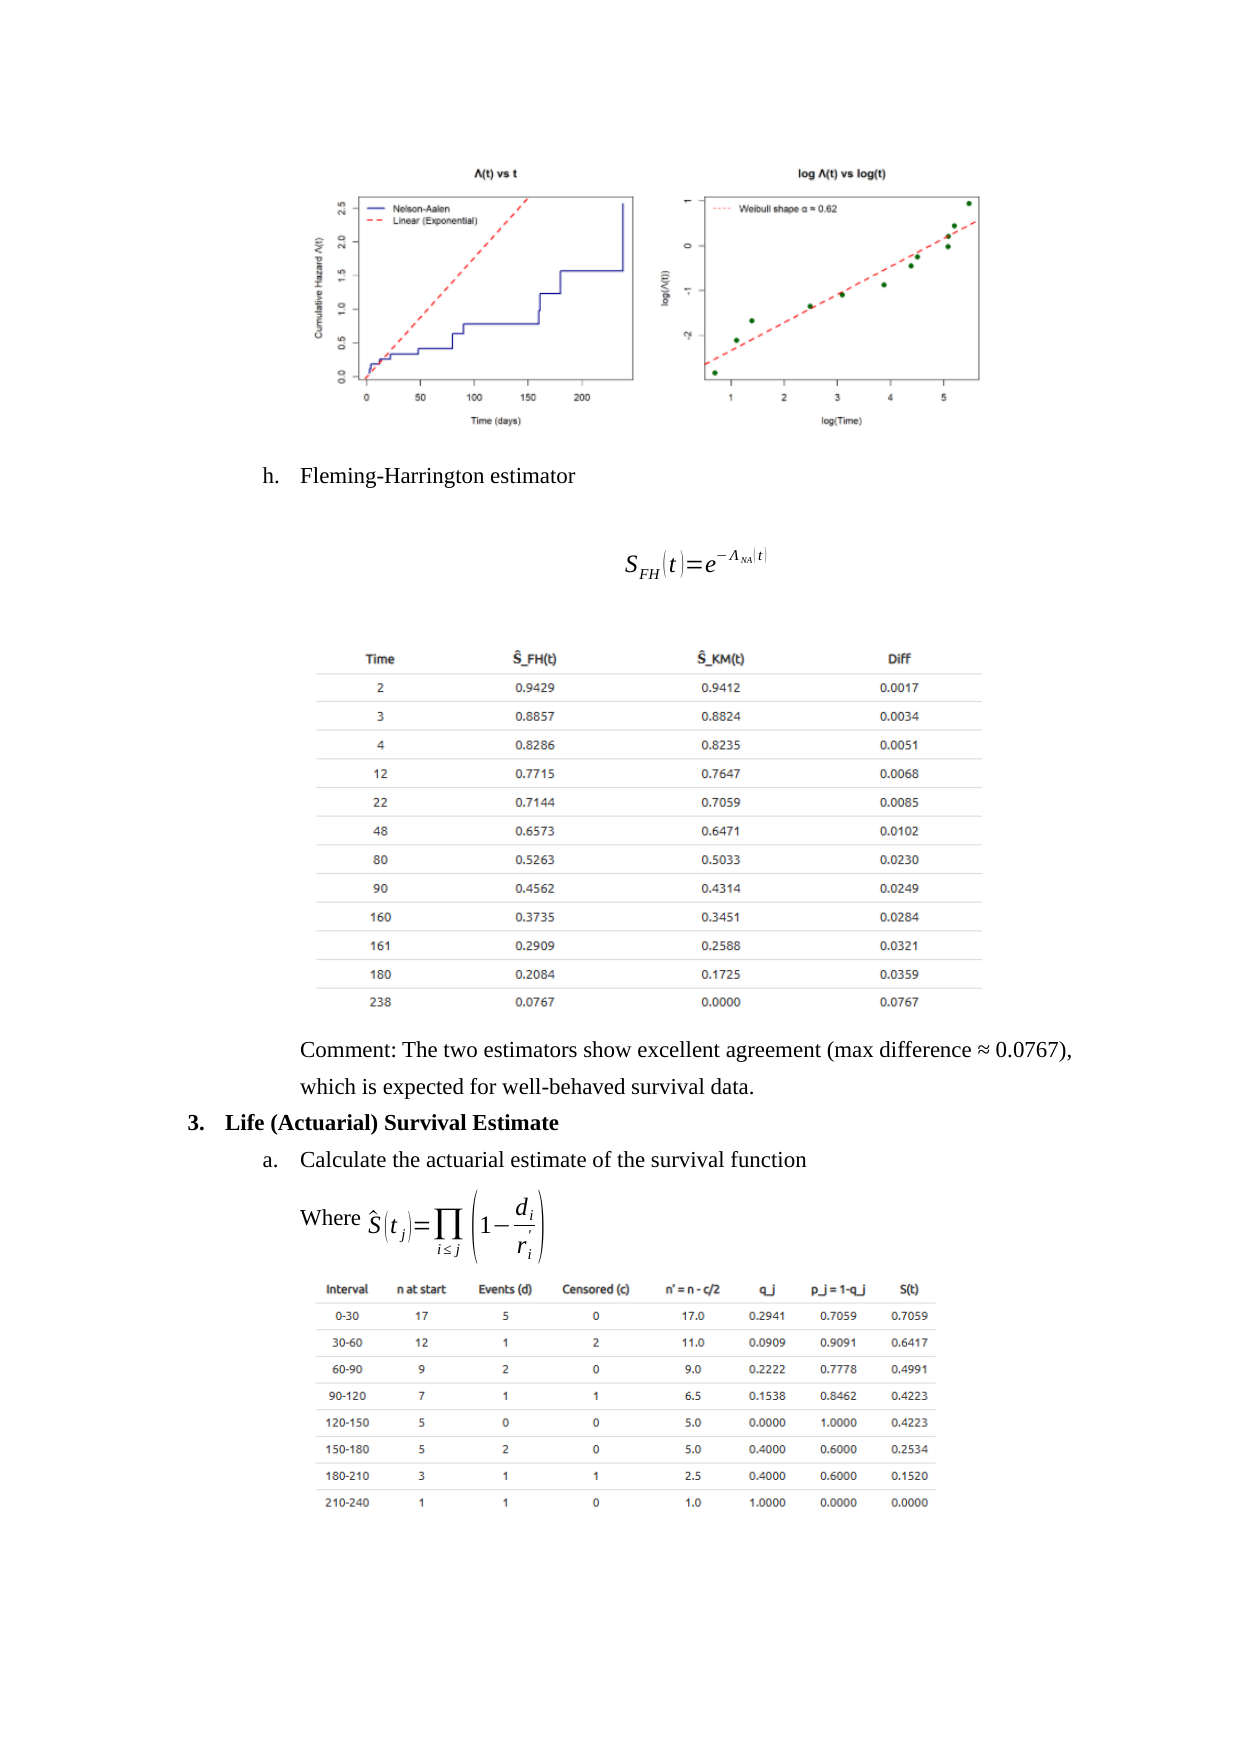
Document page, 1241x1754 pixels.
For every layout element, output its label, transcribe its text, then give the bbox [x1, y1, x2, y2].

list Fleming-Harrington estimator [262, 459, 1090, 492]
list Where [300, 1179, 1090, 1276]
list Comment: The two estimators show excellent agreement (max difference ≈ 0.0767), which is expected for well-behaved survival data. [300, 1033, 1090, 1102]
list Calculate the actuarial estimate of the survival function [262, 1143, 1090, 1175]
picture [300, 1280, 948, 1520]
picture [300, 637, 992, 1023]
list Life (Actuarial) Survival Estimate [187, 1106, 1090, 1139]
picture [300, 162, 1007, 440]
